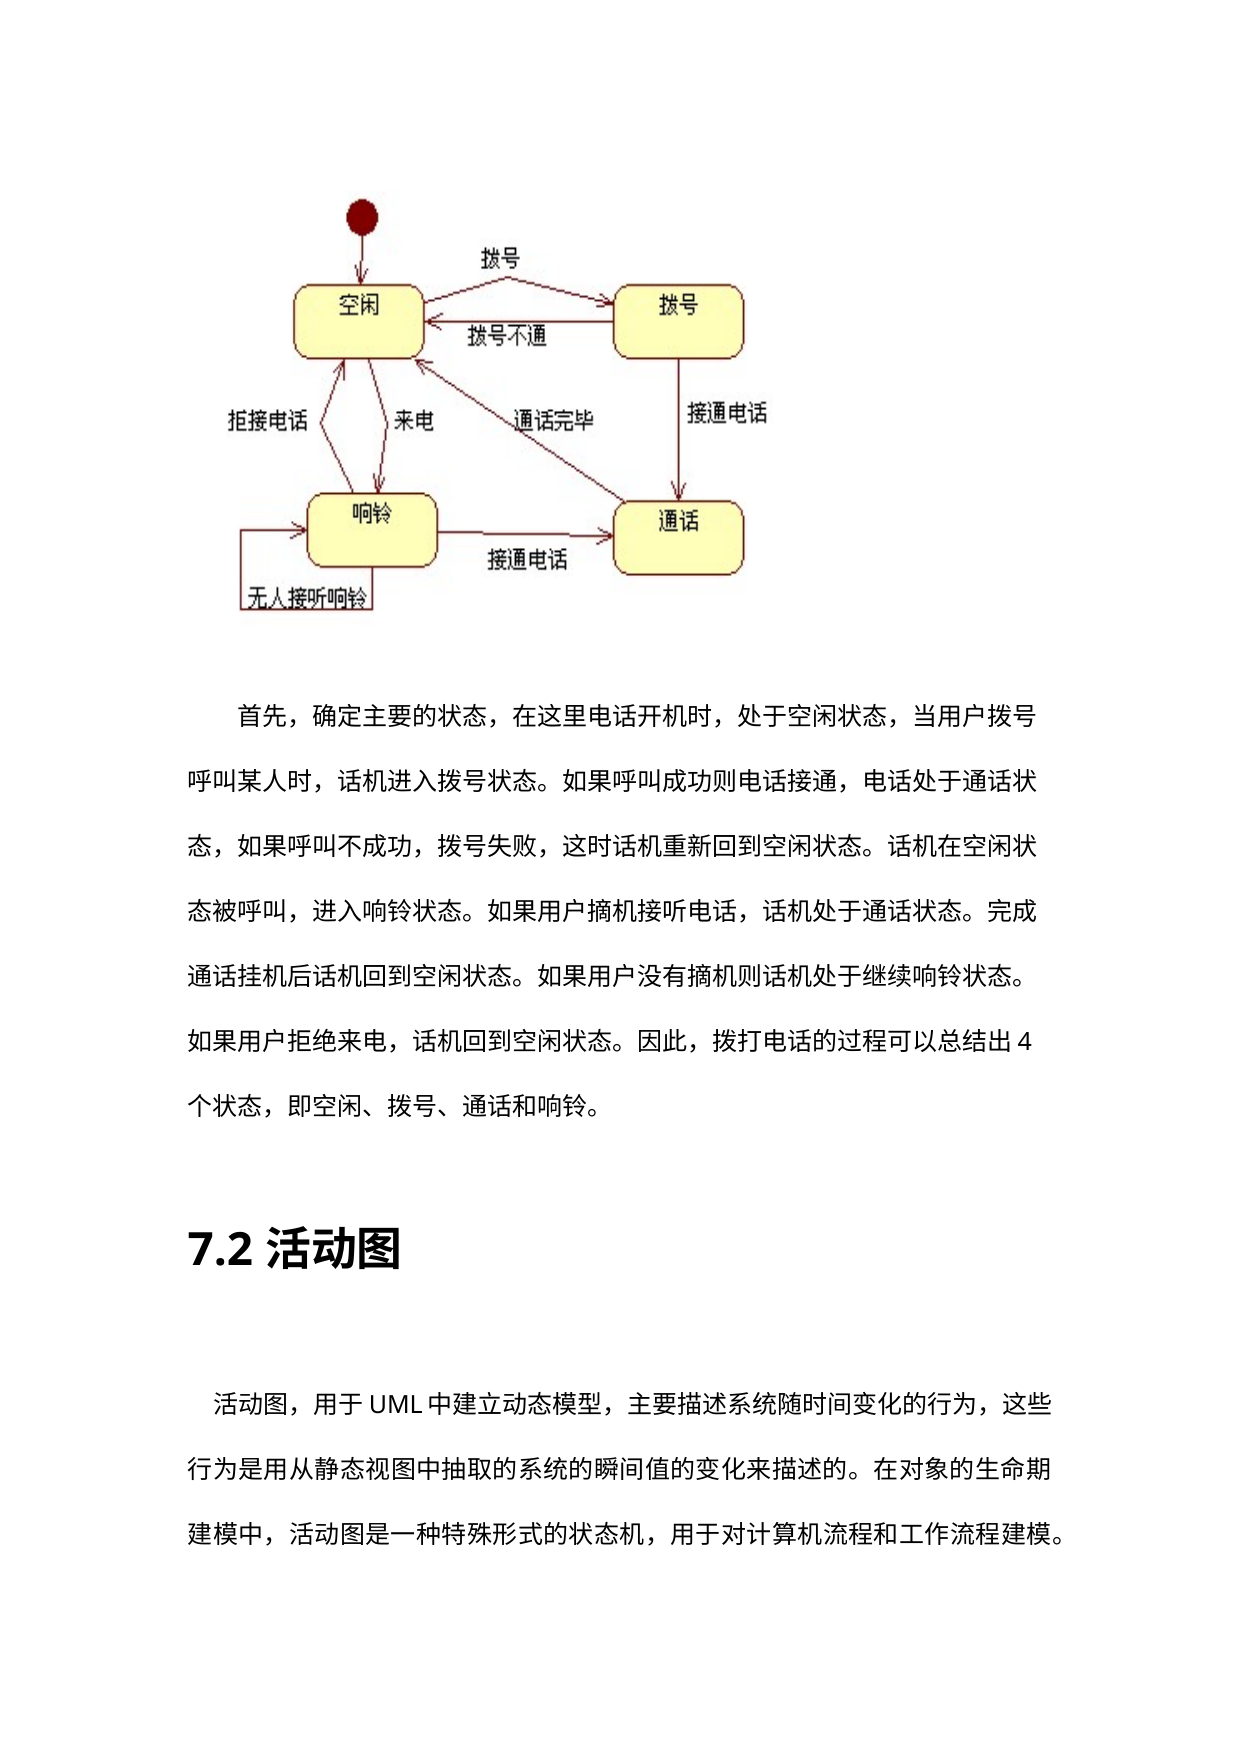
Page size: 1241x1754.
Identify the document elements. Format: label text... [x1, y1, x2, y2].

text 首先，确定主要的状态，在这里电话开机时，处于空闲状态，当用户拨号呼叫某人时，话机进入拨号状态。如果呼叫成功则电话接通，电话处于通话状态，如果呼叫不成功，拨号失败，这时话机重新回到空闲状态。话机在空闲状态被呼叫，进入响铃状态。如果用户摘机接听电话，话机处于通话状态。完成通话挂机后话机回到空闲状态。如果用户没有摘机则话机处于继续响铃状态。如果用户拒绝来电，话机回到空闲状态。因此，拨打电话的过程可以总结出4个状态，即空闲、拨号、通话和响铃。 [187, 682, 1053, 1137]
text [187, 1370, 1053, 1565]
subtitle 7.2 活动图 [187, 1197, 1053, 1294]
picture [187, 162, 808, 659]
